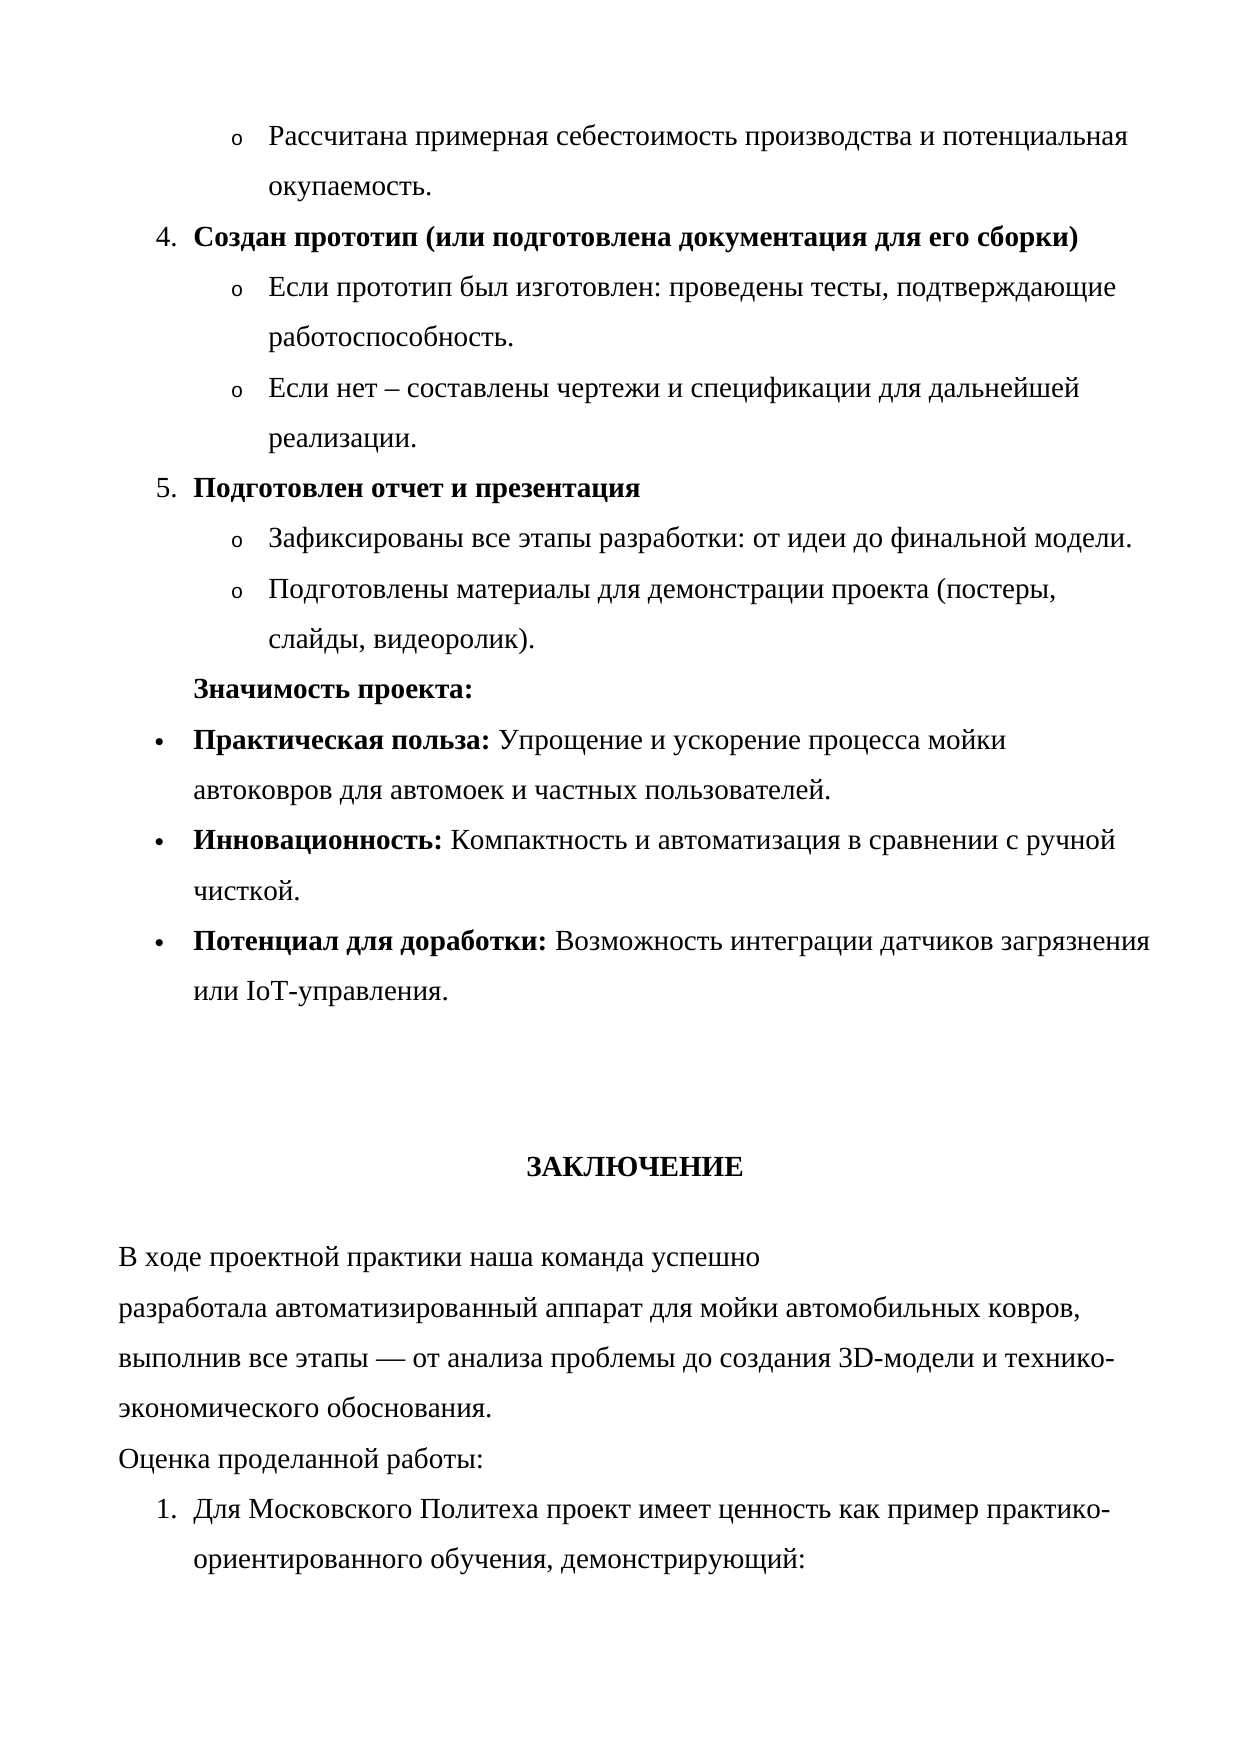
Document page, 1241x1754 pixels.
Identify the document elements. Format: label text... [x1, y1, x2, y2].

text Оценка проделанной работы: [118, 1441, 1152, 1474]
list Подготовлены материалы для демонстрации проекта (постеры, слайды, видеоролик). [231, 571, 1152, 655]
list Рассчитана примерная себестоимость производства и потенциальная окупаемость. [231, 118, 1152, 202]
subtitle ЗАКЛЮЧЕНИЕ [118, 1149, 1152, 1183]
list Для Московского Политеха проект имеет ценность как пример практико-ориентированного обучения, демонстрирующий: [156, 1491, 1152, 1575]
list Практическая польза: Упрощение и ускорение процесса мойки автоковров для автомоек и частных пользователей. [156, 722, 1152, 806]
list Если нет – составлены чертежи и спецификации для дальнейшей реализации. [231, 370, 1152, 453]
list Создан прототип (или подготовлена документация для его сборки) [156, 219, 1152, 252]
text В ходе проектной практики наша команда успешно разработала автоматизированный аппарат для мойки автомобильных ковров, выполнив все этапы — от анализа проблемы до создания 3D-модели и технико-экономического обоснования. [118, 1239, 1152, 1424]
list Потенциал для доработки: Возможность интеграции датчиков загрязнения или IoT-управления. [156, 923, 1152, 1007]
list Инновационность: Компактность и автоматизация в сравнении с ручной чисткой. [156, 822, 1152, 906]
list Значимость проекта: [193, 672, 1152, 705]
list Если прототип был изготовлен: проведены тесты, подтверждающие работоспособность. [231, 269, 1152, 353]
list Зафиксированы все этапы разработки: от идеи до финальной модели. [231, 521, 1152, 554]
list Подготовлен отчет и презентация [156, 470, 1152, 504]
